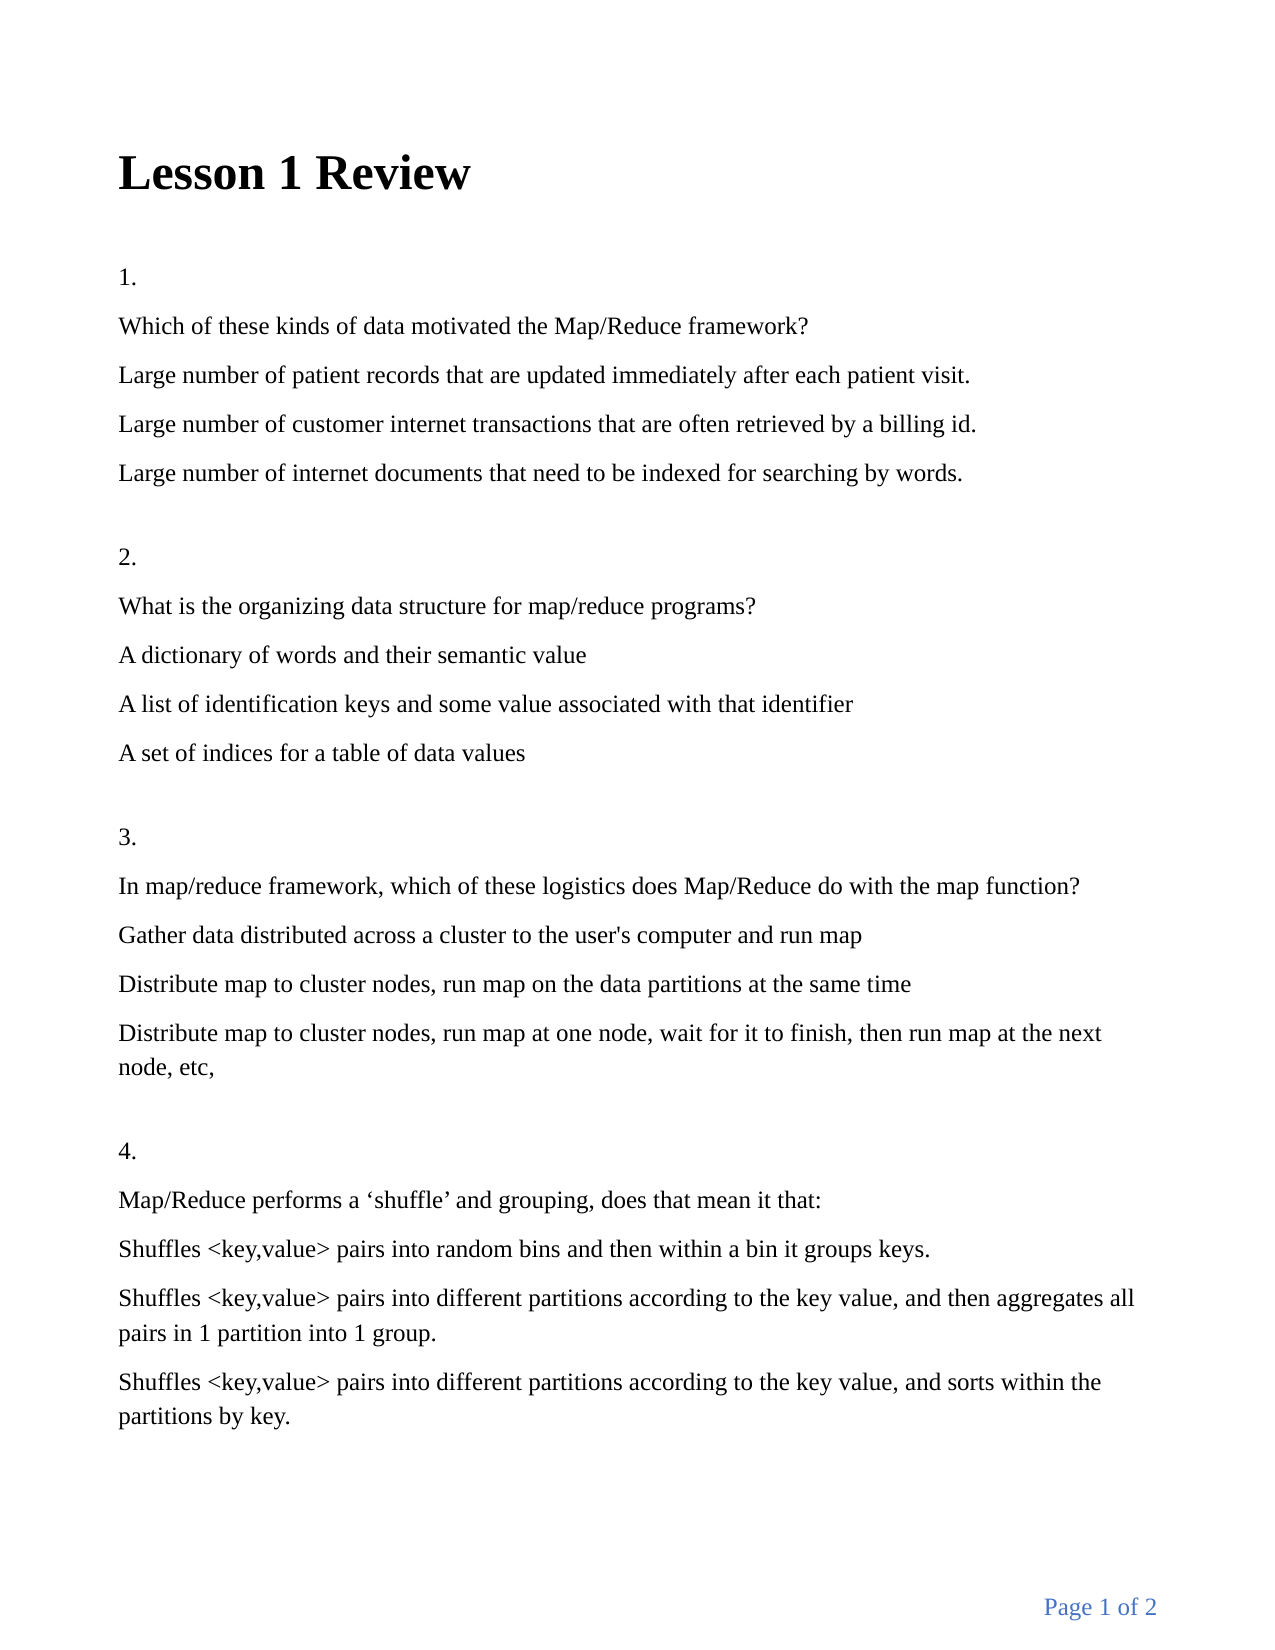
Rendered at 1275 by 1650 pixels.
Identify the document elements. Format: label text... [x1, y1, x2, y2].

text What is the organizing data structure for map/reduce programs? [118, 591, 1157, 620]
text Map/Reduce performs a ‘shuffle’ and grouping, does that mean it that: [118, 1185, 1157, 1214]
text A set of indices for a table of data values [118, 738, 1157, 767]
text A dictionary of words and their semantic value [118, 640, 1157, 669]
text 2. [118, 542, 1157, 571]
text Gather data distributed across a cluster to the user's computer and run map [118, 920, 1157, 949]
subtitle Lesson 1 Review [118, 143, 1157, 201]
text Large number of patient records that are updated immediately after each patient visit. [118, 360, 1157, 389]
text Distribute map to cluster nodes, run map on the data partitions at the same time [118, 969, 1157, 998]
text A list of identification keys and some value associated with that identifier [118, 689, 1157, 718]
text Shuffles <key,value> pairs into random bins and then within a bin it groups keys. [118, 1234, 1157, 1263]
text Distribute map to cluster nodes, run map at one node, wait for it to finish, then run map at the next node, etc, [118, 1018, 1157, 1081]
text Shuffles <key,value> pairs into different partitions according to the key value, and sorts within the partitions by key. [118, 1367, 1157, 1430]
text Shuffles <key,value> pairs into different partitions according to the key value, and then aggregates all pairs in 1 partition into 1 group. [118, 1283, 1157, 1346]
text In map/reduce framework, which of these logistics does Map/Reduce do with the map function? [118, 871, 1157, 899]
text Large number of internet documents that need to be indexed for searching by words. [118, 458, 1157, 487]
text Which of these kinds of data motivated the Map/Reduce framework? [118, 311, 1157, 340]
text 3. [118, 822, 1157, 851]
text 4. [118, 1136, 1157, 1165]
text Large number of customer internet transactions that are often retrieved by a billing id. [118, 409, 1157, 438]
text 1. [118, 262, 1157, 291]
